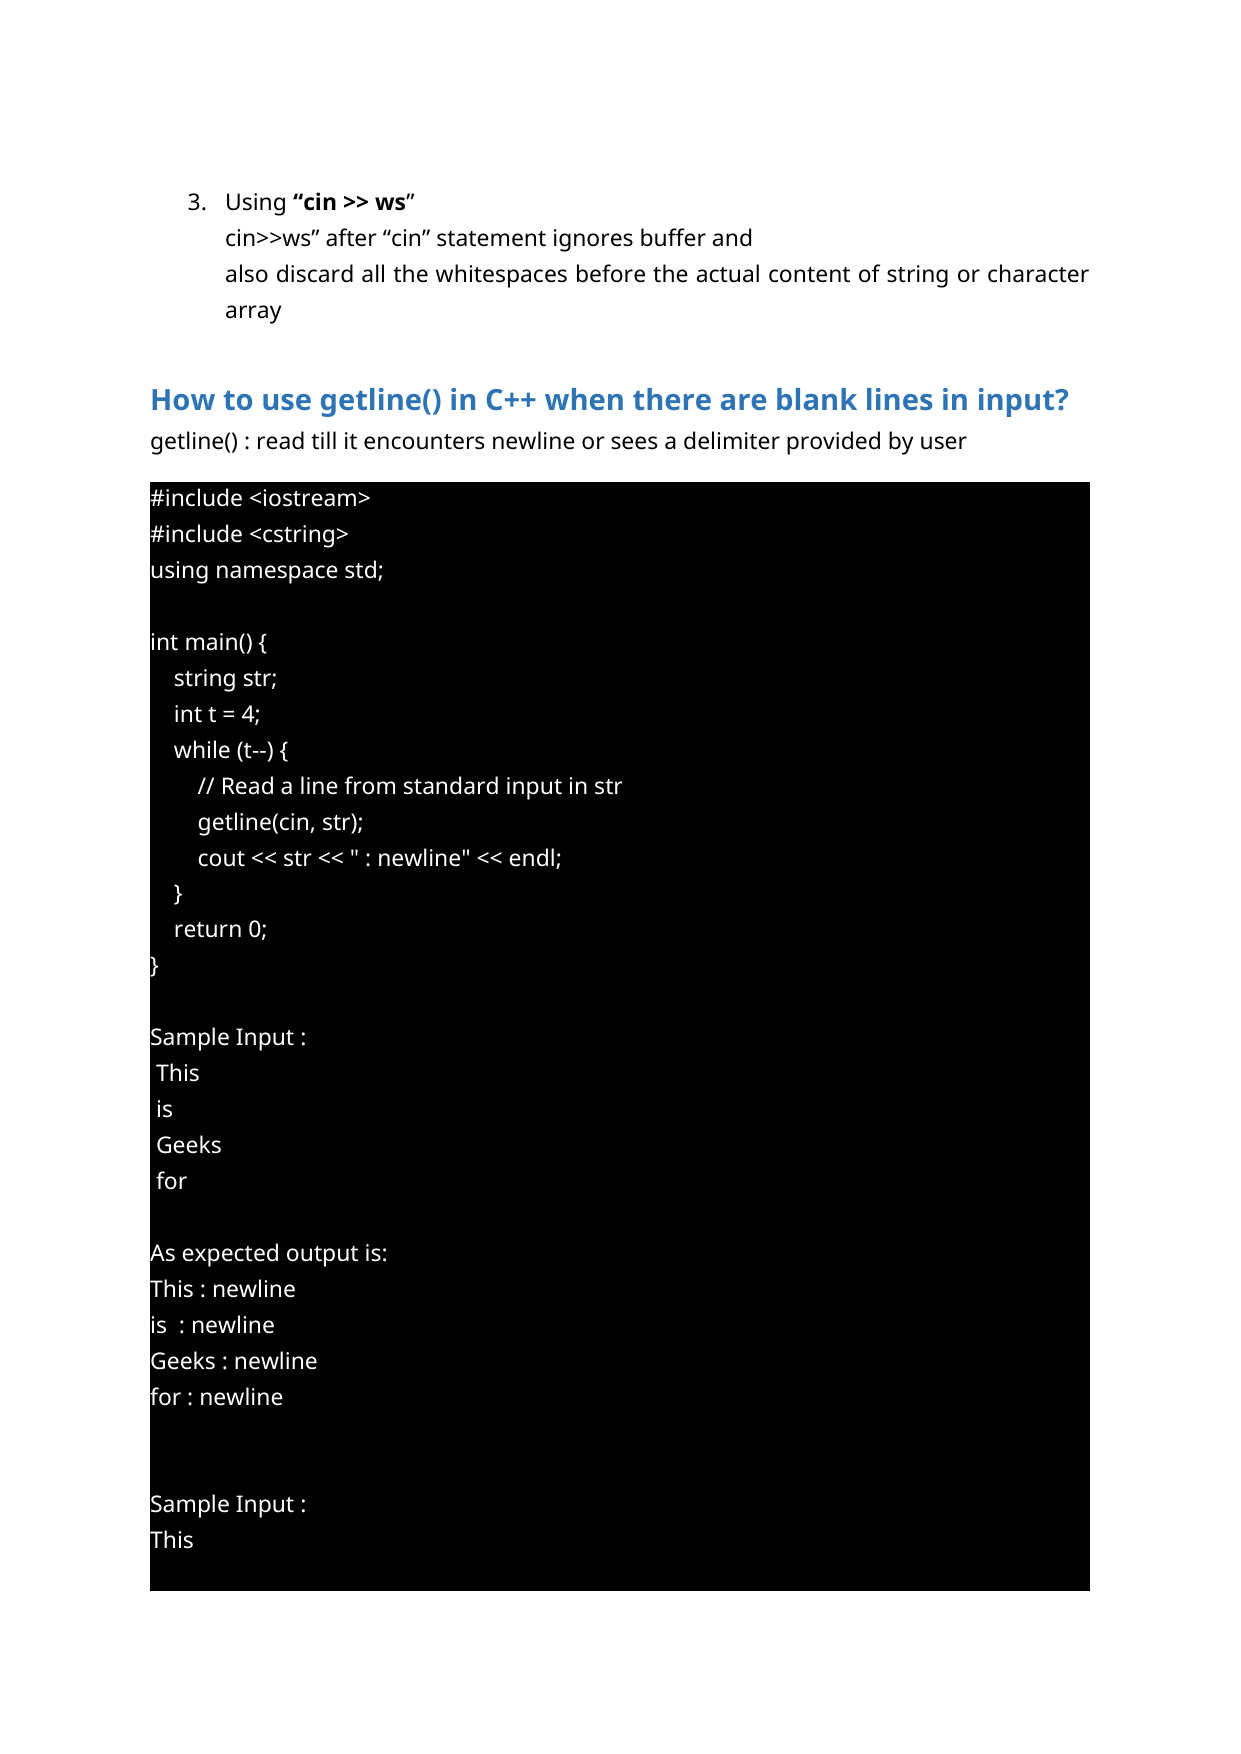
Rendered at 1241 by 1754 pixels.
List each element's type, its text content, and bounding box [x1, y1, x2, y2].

text int main() { [150, 626, 1090, 657]
text is : newline [150, 1309, 1090, 1340]
text Geeks : newline [150, 1344, 1090, 1376]
text Sample Input : [150, 1488, 1090, 1519]
list cin>>ws” after “cin” statement ignores buffer and [225, 222, 1090, 253]
text #include <iostream> [150, 482, 1090, 513]
text using namespace std; [150, 554, 1090, 585]
text This [150, 1057, 1090, 1088]
text for [150, 1165, 1090, 1196]
text while (t--) { [150, 734, 1090, 765]
list also discard all the whitespaces before the actual content of string or character array [225, 258, 1090, 325]
text is [150, 1093, 1090, 1124]
text cout << str << " : newline" << endl; [150, 841, 1090, 873]
text #include <cstring> [150, 518, 1090, 549]
text // Read a line from standard input in str [150, 769, 1090, 801]
text This : newline [150, 1273, 1090, 1304]
subtitle How to use getline() in C++ when there are blank lines in input? [150, 380, 1090, 419]
text string str; [150, 662, 1090, 693]
text } [150, 949, 1090, 981]
text getline() : read till it encounters newline or sees a delimiter provided by user [150, 425, 1090, 457]
text getline(cin, str); [150, 806, 1090, 837]
text for : newline [150, 1381, 1090, 1412]
text } [150, 877, 1090, 909]
text return 0; [150, 913, 1090, 944]
text This [150, 1524, 1090, 1556]
text Sample Input : [150, 1021, 1090, 1052]
text As expected output is: [150, 1237, 1090, 1268]
list Using “cin >> ws” [187, 186, 1090, 217]
text Geeks [150, 1129, 1090, 1160]
text int t = 4; [150, 698, 1090, 729]
